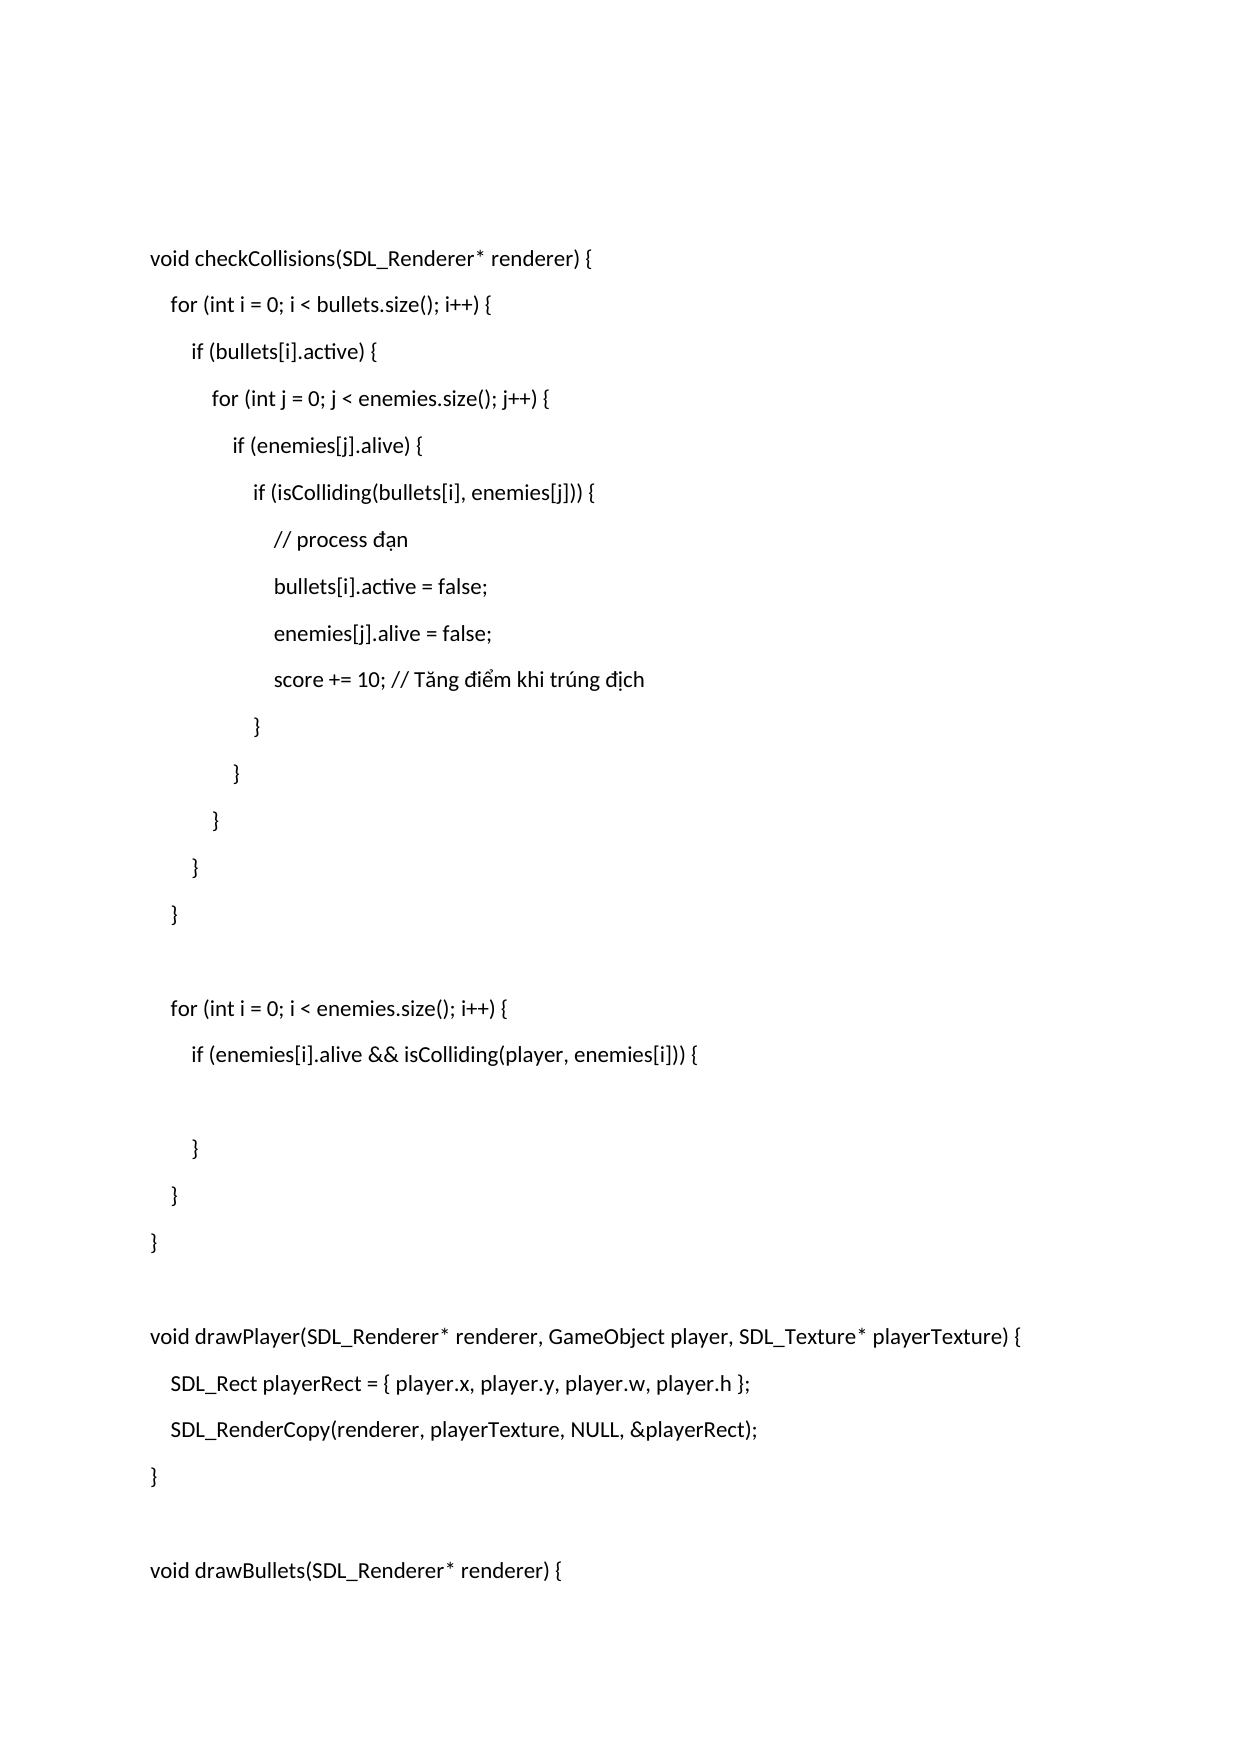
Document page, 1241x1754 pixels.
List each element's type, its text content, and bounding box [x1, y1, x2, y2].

text void checkCollisions(SDL_Renderer* renderer) { [150, 244, 1090, 272]
text void drawPlayer(SDL_Renderer* renderer, GameObject player, SDL_Texture* playerTexture) { [150, 1322, 1090, 1350]
text } [150, 806, 1090, 834]
text if (enemies[j].alive) { [150, 431, 1090, 459]
text if (isColliding(bullets[i], enemies[j])) { [150, 478, 1090, 506]
text score += 10; // Tăng điểm khi trúng địch [150, 666, 1090, 694]
text } [150, 1134, 1090, 1162]
text if (enemies[i].alive && isColliding(player, enemies[i])) { [150, 1041, 1090, 1069]
text void drawBullets(SDL_Renderer* renderer) { [150, 1556, 1090, 1584]
text enemies[j].alive = false; [150, 619, 1090, 647]
text } [150, 1181, 1090, 1209]
text for (int j = 0; j < enemies.size(); j++) { [150, 384, 1090, 412]
text SDL_RenderCopy(renderer, playerTexture, NULL, &playerRect); [150, 1416, 1090, 1444]
text SDL_Rect playerRect = { player.x, player.y, player.w, player.h }; [150, 1369, 1090, 1397]
text } [150, 1462, 1090, 1491]
text } [150, 853, 1090, 881]
text } [150, 1228, 1090, 1256]
text if (bullets[i].active) { [150, 337, 1090, 366]
text } [150, 900, 1090, 928]
text for (int i = 0; i < enemies.size(); i++) { [150, 994, 1090, 1022]
text // process đạn [150, 525, 1090, 553]
text } [150, 759, 1090, 787]
text bullets[i].active = false; [150, 572, 1090, 600]
text for (int i = 0; i < bullets.size(); i++) { [150, 291, 1090, 319]
text } [150, 712, 1090, 741]
